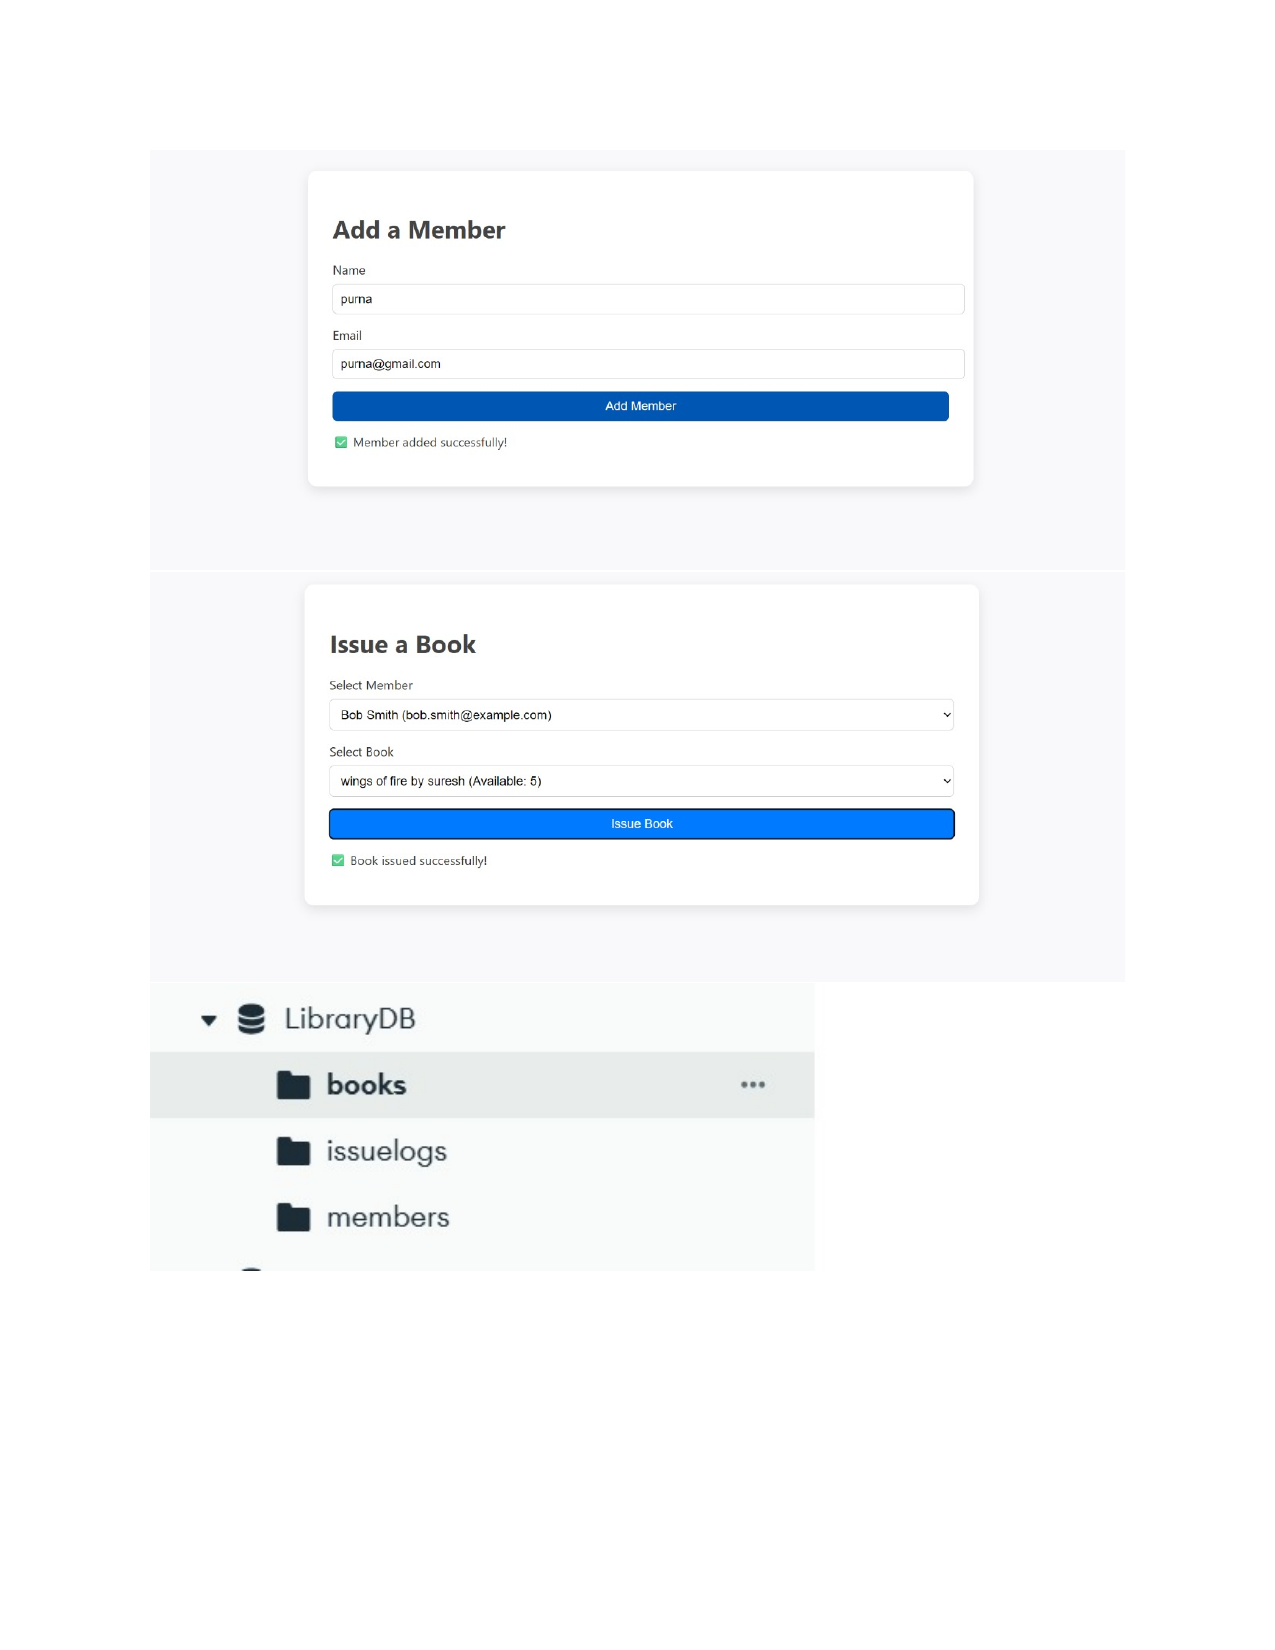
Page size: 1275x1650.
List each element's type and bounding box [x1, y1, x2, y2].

picture [150, 572, 1125, 982]
picture [150, 150, 1125, 570]
picture [150, 983, 829, 1271]
